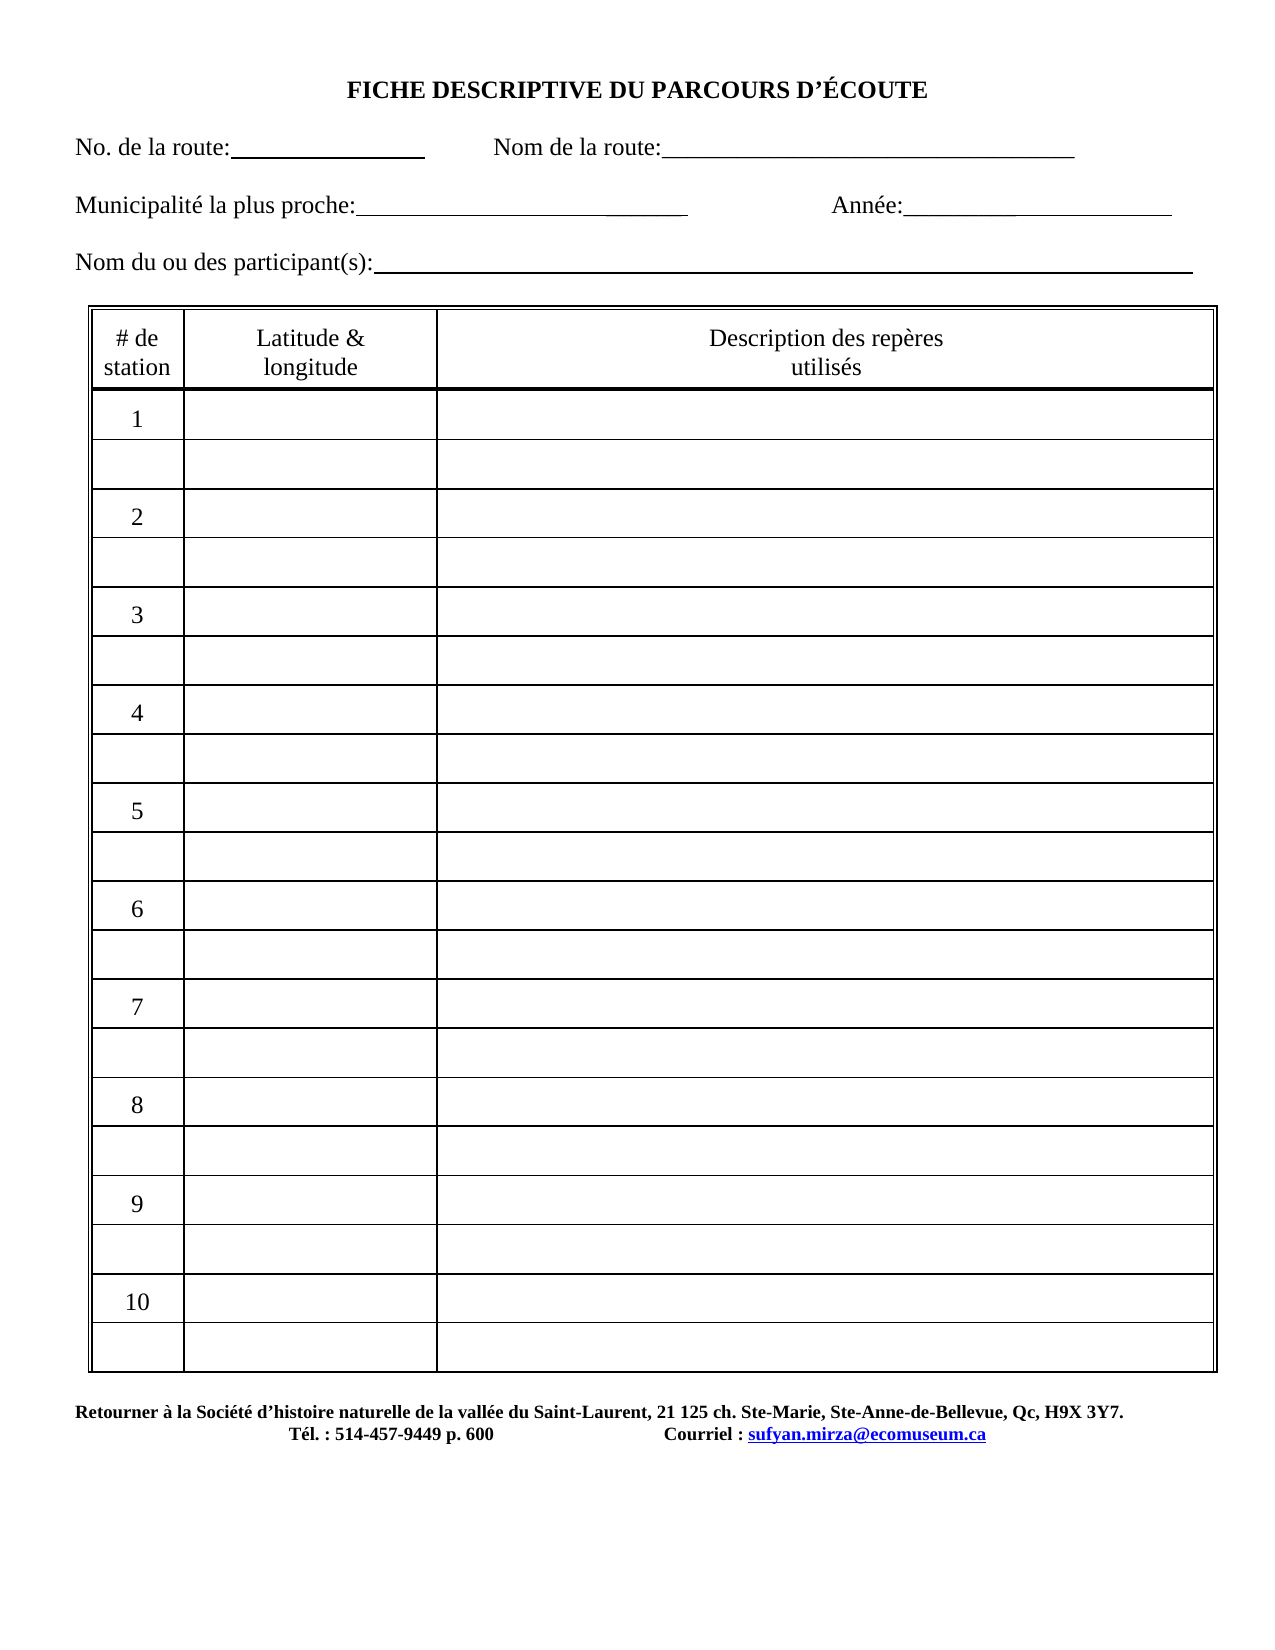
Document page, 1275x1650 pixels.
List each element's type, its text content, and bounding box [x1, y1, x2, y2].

table_cell [438, 1323, 1213, 1371]
table_cell [185, 1078, 436, 1125]
table_cell [185, 440, 436, 488]
table_cell [438, 735, 1213, 782]
table_cell [438, 882, 1213, 929]
table_cell [185, 490, 436, 537]
table_cell [438, 490, 1213, 537]
table_header Description des repères utilisés [438, 310, 1213, 386]
table_cell 1 [93, 391, 183, 438]
table_cell 3 [93, 588, 183, 635]
table_cell [185, 931, 436, 978]
table_cell [93, 1225, 183, 1273]
table_cell [185, 686, 436, 733]
table_cell [185, 588, 436, 635]
table_cell [438, 784, 1213, 831]
table_cell [438, 686, 1213, 733]
table_cell [438, 588, 1213, 635]
table_cell [185, 391, 436, 438]
subtitle Tél. : 514-457-9449 p. 600 Courriel : sufyan.mirza@ecomuseum.ca [75, 1423, 1200, 1444]
table_cell [185, 1176, 436, 1223]
table_cell [185, 784, 436, 831]
table_cell [93, 931, 183, 978]
table_cell [185, 735, 436, 782]
table_cell [438, 1275, 1213, 1322]
table_cell [438, 1078, 1213, 1125]
table_cell [438, 538, 1213, 586]
table_header Latitude & longitude [185, 310, 436, 386]
table_cell 7 [93, 980, 183, 1027]
text FICHE DESCRIPTIVE DU PARCOURS D’ÉCOUTE [75, 75, 1200, 104]
table_header # de station [93, 310, 183, 386]
table_cell [93, 1127, 183, 1174]
table_cell [185, 538, 436, 586]
text No. de la route: Nom de la route:_________________________________ [75, 132, 1200, 161]
table_cell [93, 833, 183, 880]
table_cell [93, 637, 183, 684]
table_cell [438, 1176, 1213, 1223]
table_cell [185, 1275, 436, 1322]
table_cell [185, 882, 436, 929]
table_cell 5 [93, 784, 183, 831]
table_cell [438, 1225, 1213, 1273]
table_cell [93, 538, 183, 586]
table_cell [185, 1029, 436, 1076]
table_cell [438, 637, 1213, 684]
text Nom du ou des participant(s): _________________________________________________________________ [75, 247, 1200, 276]
table_cell [438, 440, 1213, 488]
table_cell [185, 637, 436, 684]
table_cell [185, 1127, 436, 1174]
table_cell 9 [93, 1176, 183, 1223]
table_cell 10 [93, 1275, 183, 1322]
table_cell [185, 833, 436, 880]
table_cell 4 [93, 686, 183, 733]
subtitle Retourner à la Société d’histoire naturelle de la vallée du Saint-Laurent, 21 125 ch. Ste-Marie, Ste-Anne-de-Bellevue, Qc, H9X 3Y7. [75, 1401, 1200, 1423]
table_cell [185, 1323, 436, 1371]
text Municipalité la plus proche: ______ Année:_________ [75, 190, 1200, 219]
table_cell [438, 980, 1213, 1027]
table_cell [93, 1029, 183, 1076]
table_cell [185, 980, 436, 1027]
table_cell 8 [93, 1078, 183, 1125]
table_cell [93, 1323, 183, 1371]
table_cell [438, 391, 1213, 438]
table_cell [93, 440, 183, 488]
table_cell [438, 931, 1213, 978]
table_cell 6 [93, 882, 183, 929]
table_cell [185, 1225, 436, 1273]
table_cell 2 [93, 490, 183, 537]
table_cell [93, 735, 183, 782]
table_cell [438, 1127, 1213, 1174]
table_cell [438, 1029, 1213, 1076]
table_cell [438, 833, 1213, 880]
